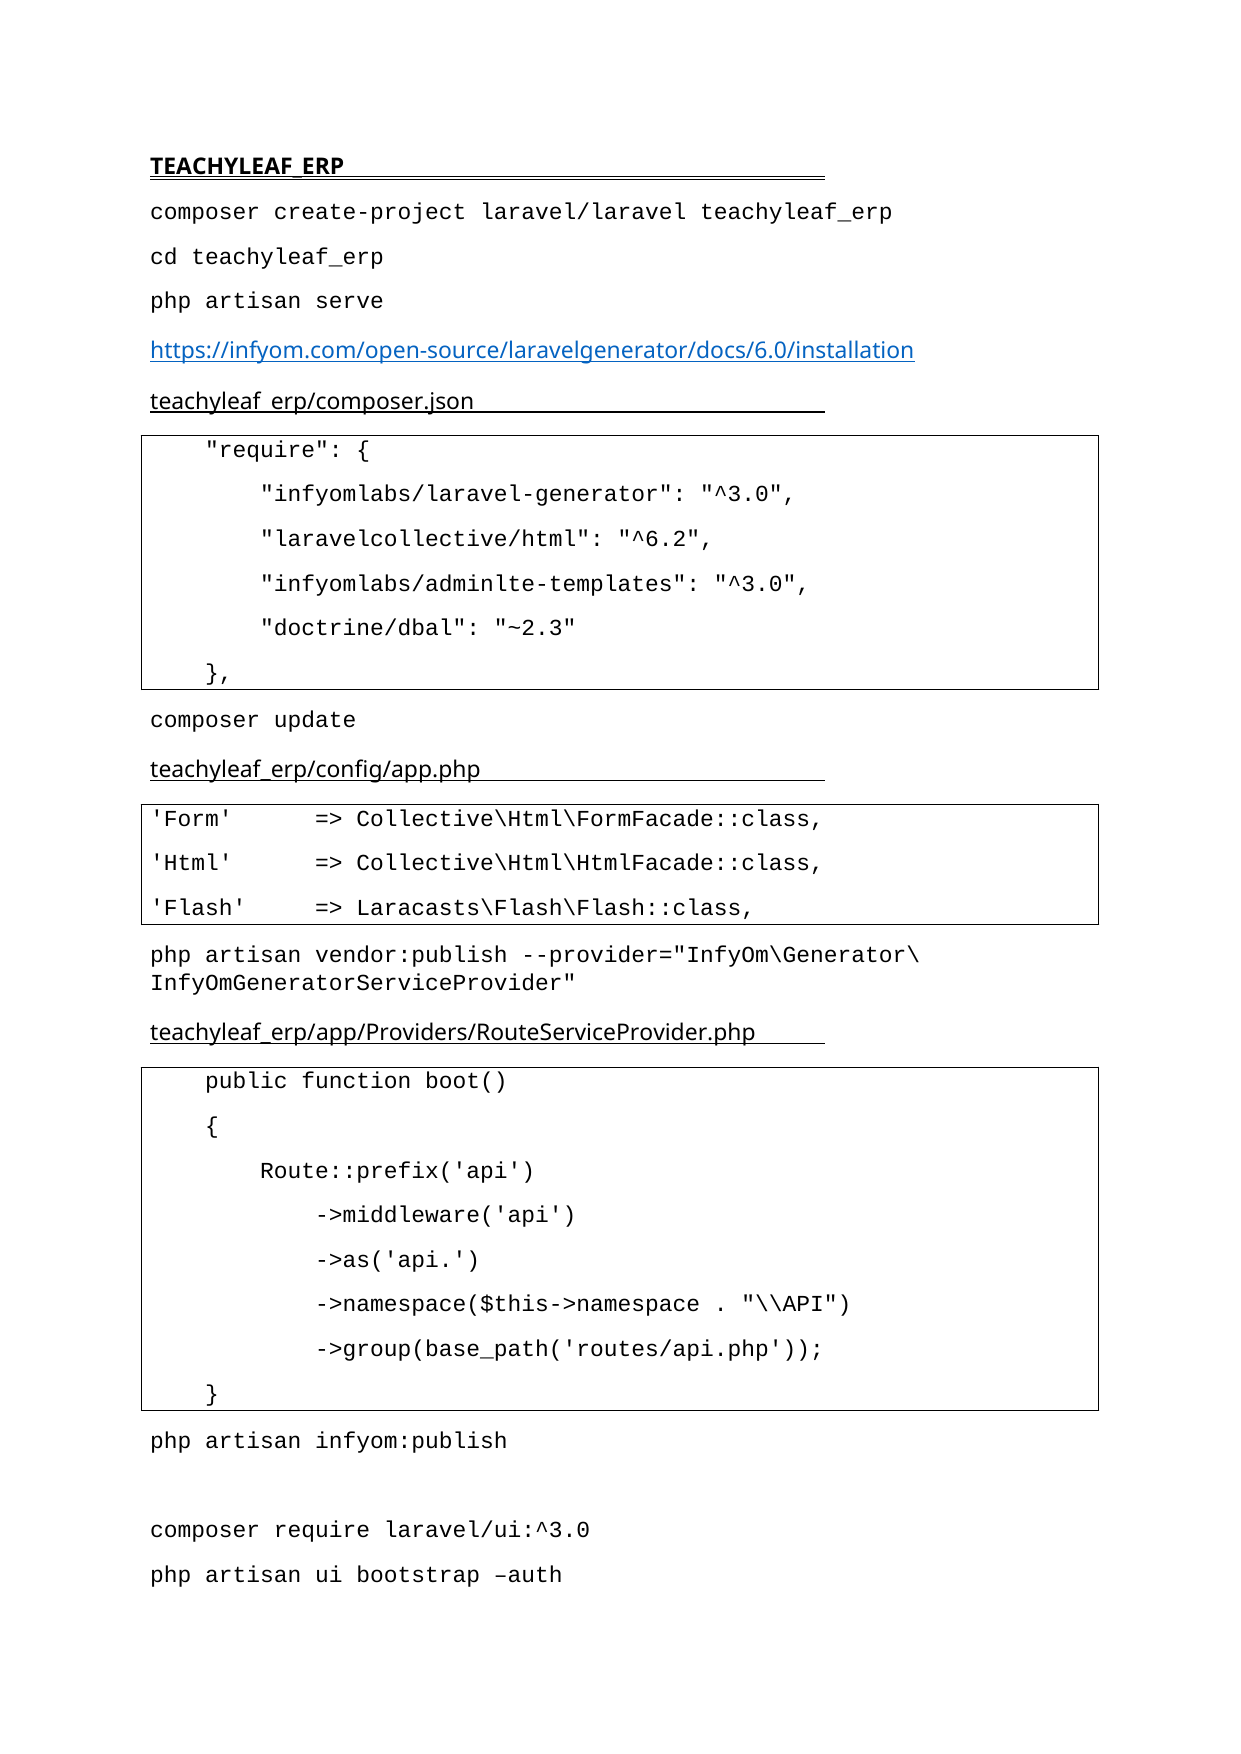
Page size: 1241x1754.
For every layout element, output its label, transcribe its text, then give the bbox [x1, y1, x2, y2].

text "doctrine/dbal": "~2.3" [142, 613, 1098, 642]
text teachyleaf_erp/app/Providers/RouteServiceProvider.php [150, 1016, 1090, 1047]
text ->middleware('api') [142, 1200, 1098, 1229]
text php artisan vendor:publish --provider="InfyOm\Generator\InfyOmGeneratorServiceProvider" [150, 944, 1090, 998]
text cd teachyleaf_erp [150, 245, 1090, 271]
text TEACHYLEAF_ERP [150, 150, 1090, 181]
text composer require laravel/ui:^3.0 [150, 1519, 1090, 1545]
text "infyomlabs/laravel-generator": "^3.0", [142, 479, 1098, 509]
text ->namespace($this->namespace . "\\API") [142, 1289, 1098, 1319]
text Route::prefix('api') [142, 1156, 1098, 1185]
text 'Html' => Collective\Html\HtmlFacade::class, [142, 848, 1098, 877]
text { [142, 1111, 1098, 1140]
text ->as('api.') [142, 1245, 1098, 1274]
text ->group(base_path('routes/api.php')); [142, 1334, 1098, 1363]
text teachyleaf_erp/config/app.php [150, 753, 1090, 784]
text teachyleaf_erp/composer.json [150, 384, 1090, 416]
text }, [142, 658, 1098, 689]
text composer create-project laravel/laravel teachyleaf_erp [150, 200, 1090, 226]
text php artisan serve [150, 289, 1090, 316]
text "infyomlabs/adminlte-templates": "^3.0", [142, 569, 1098, 598]
text php artisan ui bootstrap –auth [150, 1563, 1090, 1589]
text public function boot() [142, 1068, 1098, 1096]
text 'Flash' => Laracasts\Flash\Flash::class, [142, 893, 1098, 924]
text https://infyom.com/open-source/laravelgenerator/docs/6.0/installation [150, 334, 1090, 365]
text php artisan infyom:publish [150, 1429, 1090, 1456]
text "laravelcollective/html": "^6.2", [142, 524, 1098, 553]
text } [142, 1379, 1098, 1410]
text "require": { [142, 436, 1098, 464]
text 'Form' => Collective\Html\FormFacade::class, [142, 805, 1098, 833]
text composer update [150, 709, 1090, 735]
